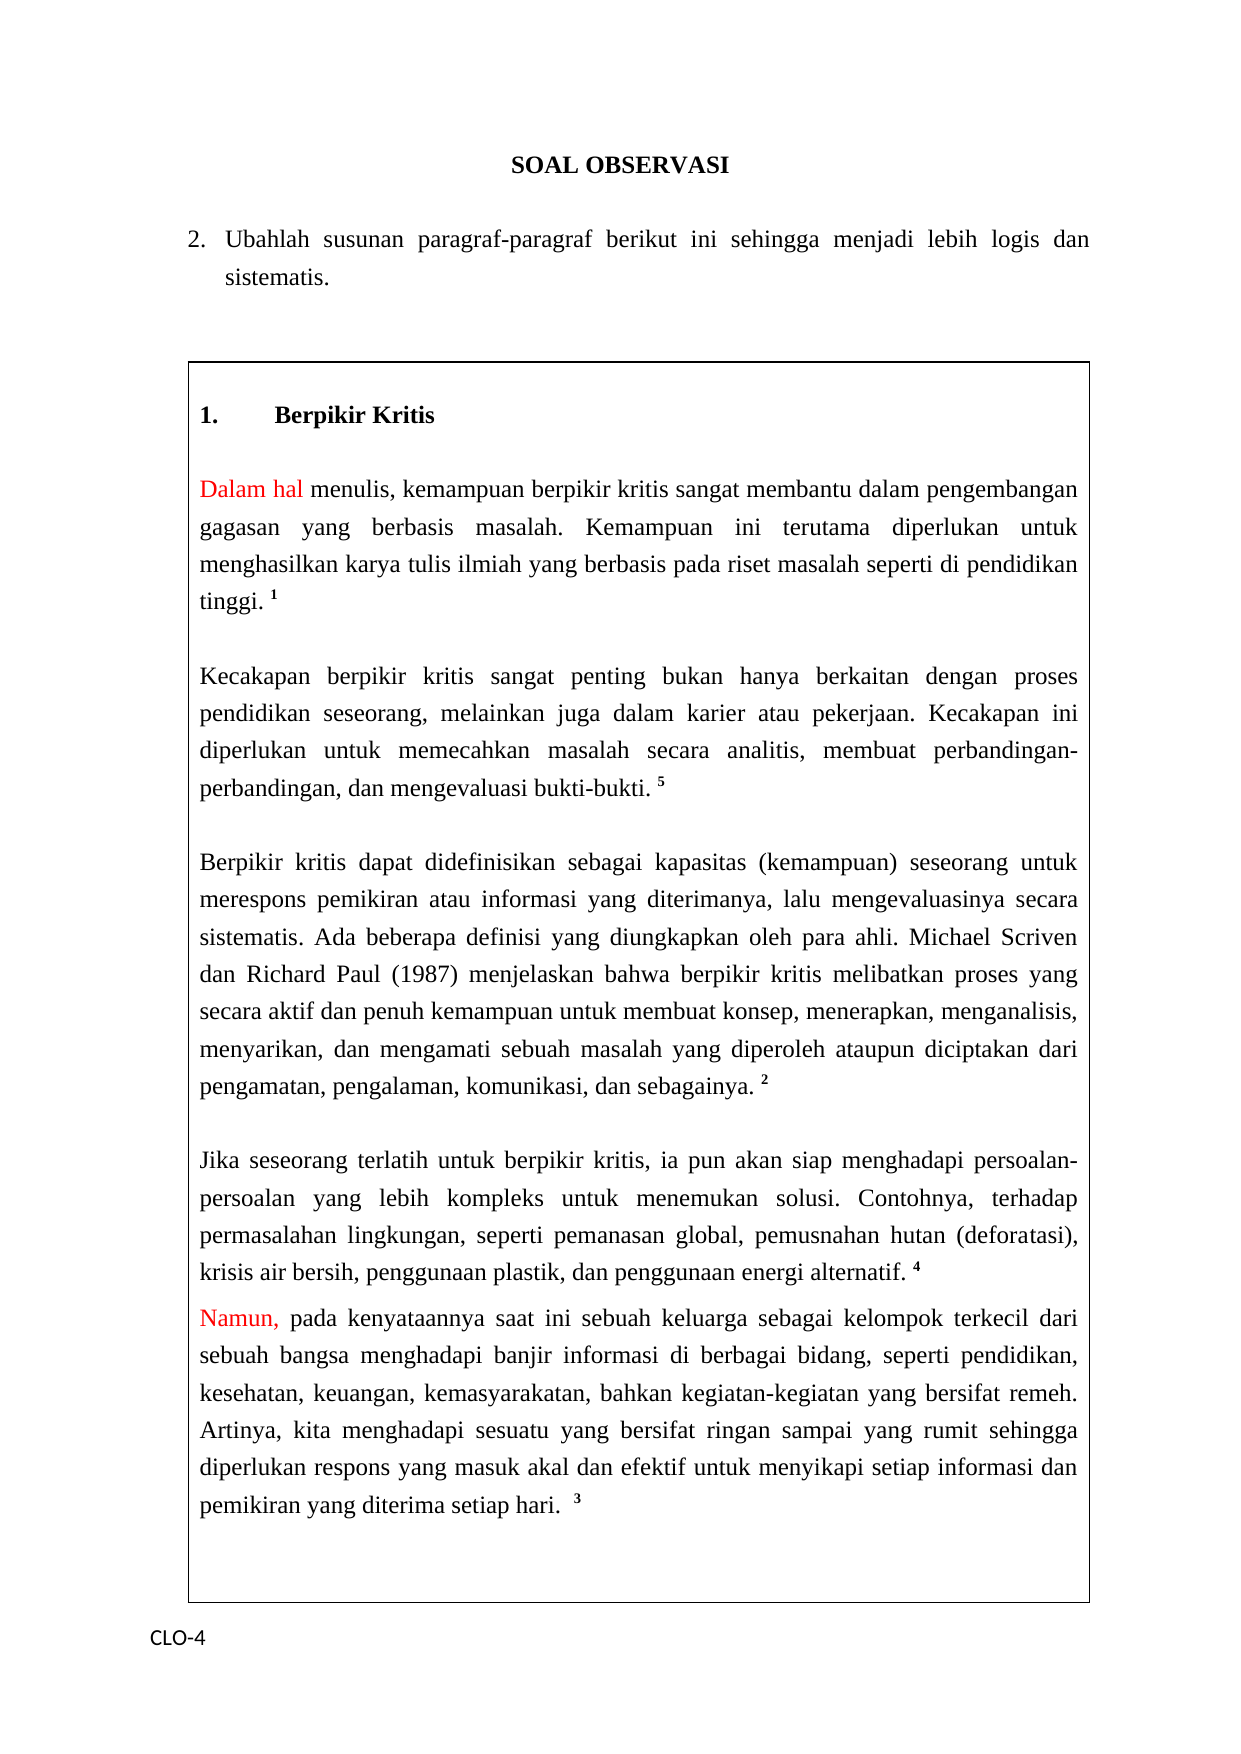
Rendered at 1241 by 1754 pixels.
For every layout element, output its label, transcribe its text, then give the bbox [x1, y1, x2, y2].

list Ubahlah susunan paragraf-paragraf berikut ini sehingga menjadi lebih logis dan sistematis. [187, 224, 1090, 291]
text SOAL OBSERVASI [150, 150, 1090, 179]
